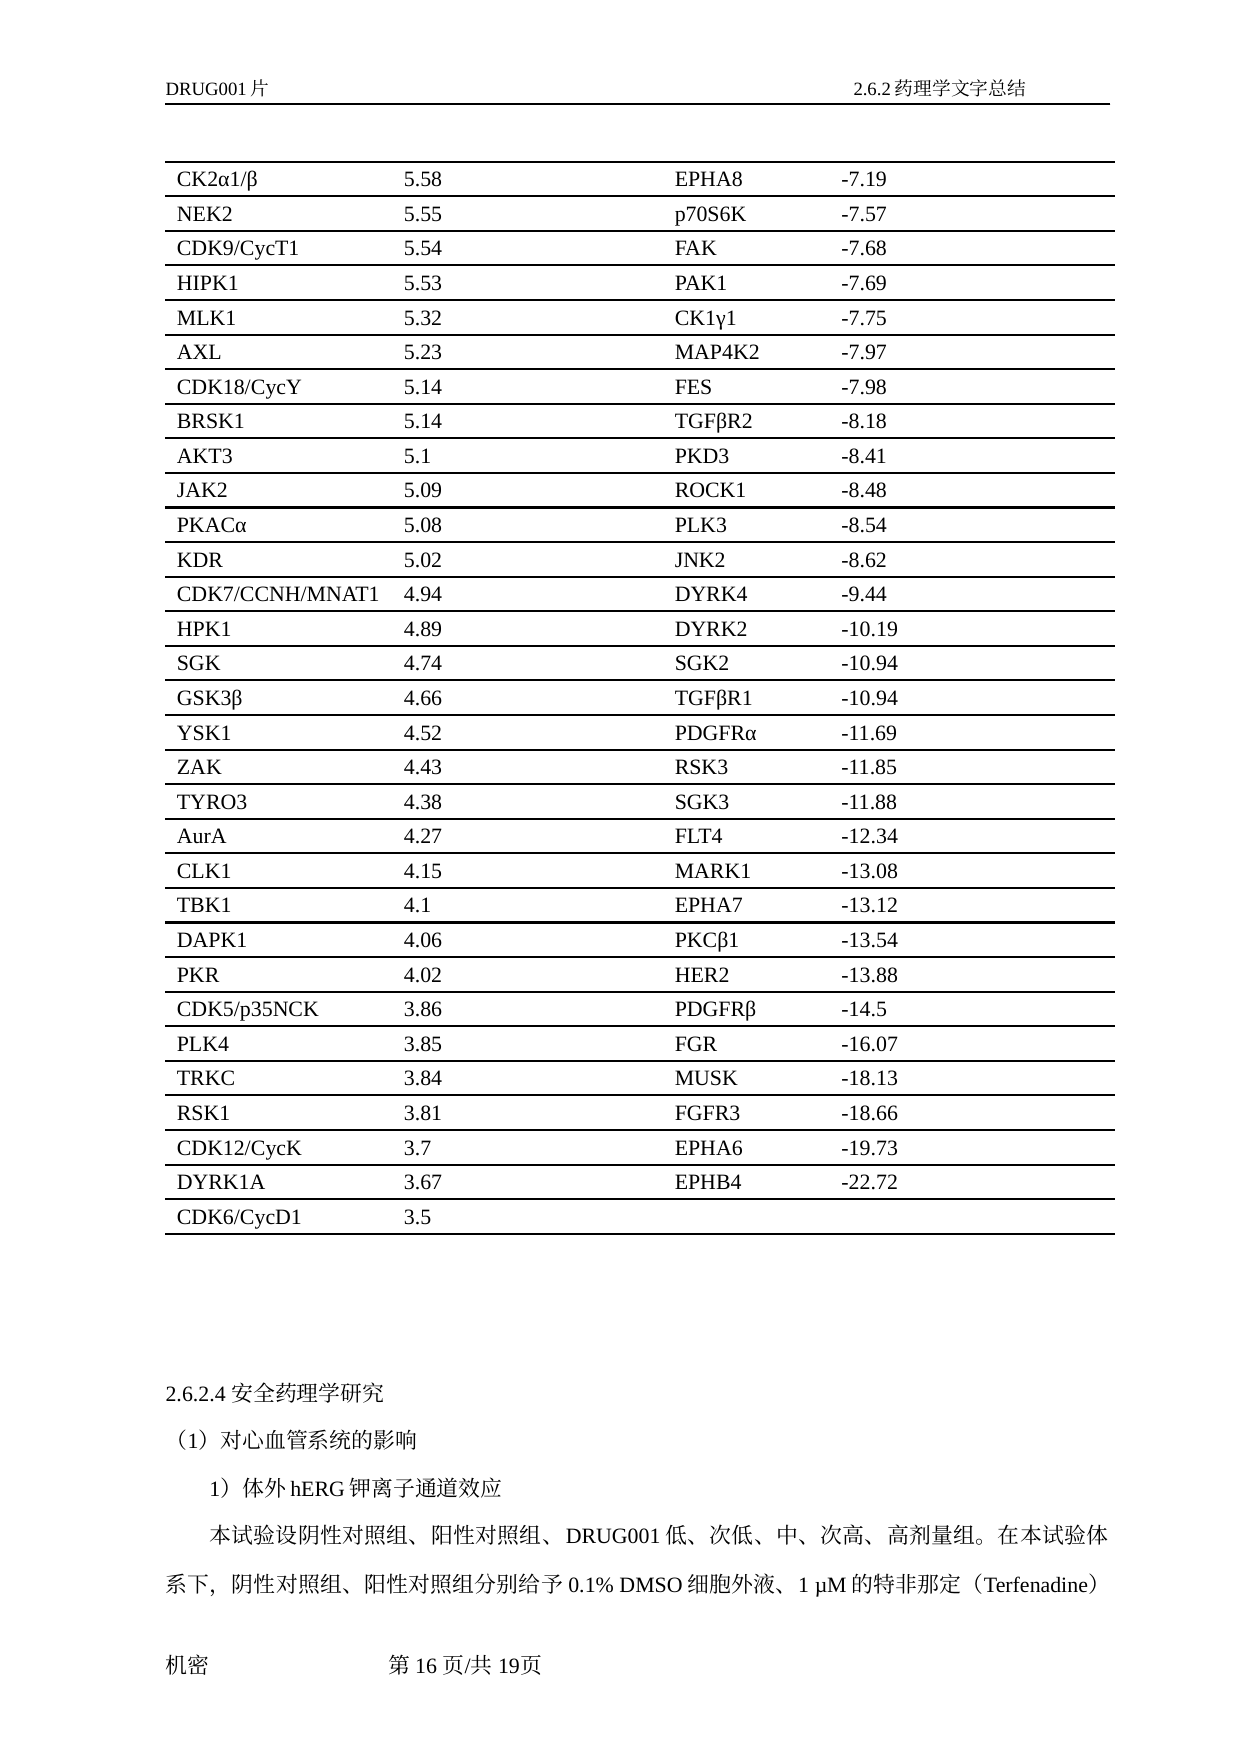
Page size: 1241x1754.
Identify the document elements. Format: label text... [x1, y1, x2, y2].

table_cell -8.54 [830, 509, 1115, 541]
table_cell -8.41 [830, 439, 1115, 472]
table_cell FGFR3 [663, 1096, 830, 1129]
table_cell 5.02 [393, 543, 663, 576]
table_cell JAK2 [165, 474, 392, 506]
table_cell 4.15 [393, 854, 663, 887]
table_cell PLK3 [663, 509, 830, 541]
table_cell 5.54 [393, 232, 663, 264]
table_cell 5.09 [393, 474, 663, 506]
table_cell PLK4 [165, 1027, 392, 1060]
table_cell 4.66 [393, 681, 663, 714]
table_cell AKT3 [165, 439, 392, 472]
table_cell CDK12/CycK [165, 1131, 392, 1163]
table_cell -12.34 [830, 820, 1115, 852]
table_cell ROCK1 [663, 474, 830, 506]
table_cell -7.69 [830, 266, 1115, 299]
table_cell HER2 [663, 958, 830, 991]
table_cell 3.67 [393, 1166, 663, 1198]
table_cell -7.97 [830, 336, 1115, 368]
table_cell 3.84 [393, 1062, 663, 1094]
table_cell -13.54 [830, 924, 1115, 956]
table_cell -18.13 [830, 1062, 1115, 1094]
table_cell -19.73 [830, 1131, 1115, 1163]
table_cell 3.7 [393, 1131, 663, 1163]
table_cell TBK1 [165, 889, 392, 921]
table_cell KDR [165, 543, 392, 576]
table_cell 5.32 [393, 301, 663, 333]
table_cell TYRO3 [165, 785, 392, 818]
table_cell PDGFRα [663, 716, 830, 748]
table_cell TGFβR2 [663, 405, 830, 437]
table_cell RSK3 [663, 751, 830, 783]
table_cell -11.69 [830, 716, 1115, 748]
table_cell PKD3 [663, 439, 830, 472]
table_cell DYRK2 [663, 612, 830, 645]
table_cell MUSK [663, 1062, 830, 1094]
table_cell PKCβ1 [663, 924, 830, 956]
table_cell 4.94 [393, 578, 663, 610]
table_cell SGK2 [663, 647, 830, 679]
table_cell 3.81 [393, 1096, 663, 1129]
table_cell CK1γ1 [663, 301, 830, 333]
table_cell 5.14 [393, 370, 663, 403]
table_cell CDK5/p35NCK [165, 993, 392, 1025]
table_cell 4.02 [393, 958, 663, 991]
table_cell 5.08 [393, 509, 663, 541]
table_cell 4.06 [393, 924, 663, 956]
table_cell FAK [663, 232, 830, 264]
table_cell FES [663, 370, 830, 403]
table_cell MAP4K2 [663, 336, 830, 368]
table_cell -13.08 [830, 854, 1115, 887]
table_cell SGK3 [663, 785, 830, 818]
table_cell -7.57 [830, 197, 1115, 230]
table_cell AurA [165, 820, 392, 852]
table_cell p70S6K [663, 197, 830, 230]
table_cell [663, 1200, 830, 1233]
table_cell 4.38 [393, 785, 663, 818]
table_cell -10.94 [830, 647, 1115, 679]
table_cell 5.58 [393, 163, 663, 195]
table_cell FLT4 [663, 820, 830, 852]
table_cell -7.98 [830, 370, 1115, 403]
table_cell -9.44 [830, 578, 1115, 610]
table_cell CDK18/CycY [165, 370, 392, 403]
table_cell HPK1 [165, 612, 392, 645]
table_cell -13.88 [830, 958, 1115, 991]
table_cell HIPK1 [165, 266, 392, 299]
table_cell -7.19 [830, 163, 1115, 195]
table_cell NEK2 [165, 197, 392, 230]
table_cell 5.23 [393, 336, 663, 368]
table_cell MARK1 [663, 854, 830, 887]
table_cell 4.74 [393, 647, 663, 679]
table_cell CDK6/CycD1 [165, 1200, 392, 1233]
table_cell GSK3β [165, 681, 392, 714]
table_cell FGR [663, 1027, 830, 1060]
table_cell -22.72 [830, 1166, 1115, 1198]
table_cell JNK2 [663, 543, 830, 576]
table_cell CDK9/CycT1 [165, 232, 392, 264]
text 2.6.2.4 安全药理学研究 [165, 1375, 1110, 1408]
table_cell 5.14 [393, 405, 663, 437]
table_cell CLK1 [165, 854, 392, 887]
table_cell EPHA8 [663, 163, 830, 195]
table_cell 5.1 [393, 439, 663, 472]
table_cell 3.5 [393, 1200, 663, 1233]
table_cell SGK [165, 647, 392, 679]
text 1）体外hERG钾离子通道效应 [165, 1471, 1110, 1502]
table_cell RSK1 [165, 1096, 392, 1129]
table_cell EPHA6 [663, 1131, 830, 1163]
table_cell PDGFRβ [663, 993, 830, 1025]
table_cell 3.85 [393, 1027, 663, 1060]
table_cell DYRK1A [165, 1166, 392, 1198]
table_cell DAPK1 [165, 924, 392, 956]
table_cell YSK1 [165, 716, 392, 748]
table_cell -10.94 [830, 681, 1115, 714]
table_cell TRKC [165, 1062, 392, 1094]
table_cell -11.88 [830, 785, 1115, 818]
table_cell 4.1 [393, 889, 663, 921]
table_cell AXL [165, 336, 392, 368]
table_cell -7.68 [830, 232, 1115, 264]
table_cell -7.75 [830, 301, 1115, 333]
table_cell ZAK [165, 751, 392, 783]
table_cell [830, 1200, 1115, 1233]
table_cell CDK7/CCNH/MNAT1 [165, 578, 392, 610]
table_cell BRSK1 [165, 405, 392, 437]
table_cell CK2α1/β [165, 163, 392, 195]
table_cell -8.48 [830, 474, 1115, 506]
table_cell MLK1 [165, 301, 392, 333]
table_cell EPHB4 [663, 1166, 830, 1198]
table_cell 4.52 [393, 716, 663, 748]
table_cell DYRK4 [663, 578, 830, 610]
text （1）对心血管系统的影响 [165, 1423, 1110, 1455]
table_cell 4.43 [393, 751, 663, 783]
table_cell -10.19 [830, 612, 1115, 645]
table_cell PKACα [165, 509, 392, 541]
table_cell PKR [165, 958, 392, 991]
table_cell -14.5 [830, 993, 1115, 1025]
table_cell -8.18 [830, 405, 1115, 437]
table_cell -13.12 [830, 889, 1115, 921]
table_cell TGFβR1 [663, 681, 830, 714]
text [165, 1518, 1110, 1599]
table_cell PAK1 [663, 266, 830, 299]
table_cell 5.53 [393, 266, 663, 299]
table_cell 4.89 [393, 612, 663, 645]
table_cell EPHA7 [663, 889, 830, 921]
table_cell -11.85 [830, 751, 1115, 783]
table_cell -18.66 [830, 1096, 1115, 1129]
table_cell -8.62 [830, 543, 1115, 576]
table_cell 5.55 [393, 197, 663, 230]
table_cell 3.86 [393, 993, 663, 1025]
table_cell 4.27 [393, 820, 663, 852]
table_cell -16.07 [830, 1027, 1115, 1060]
